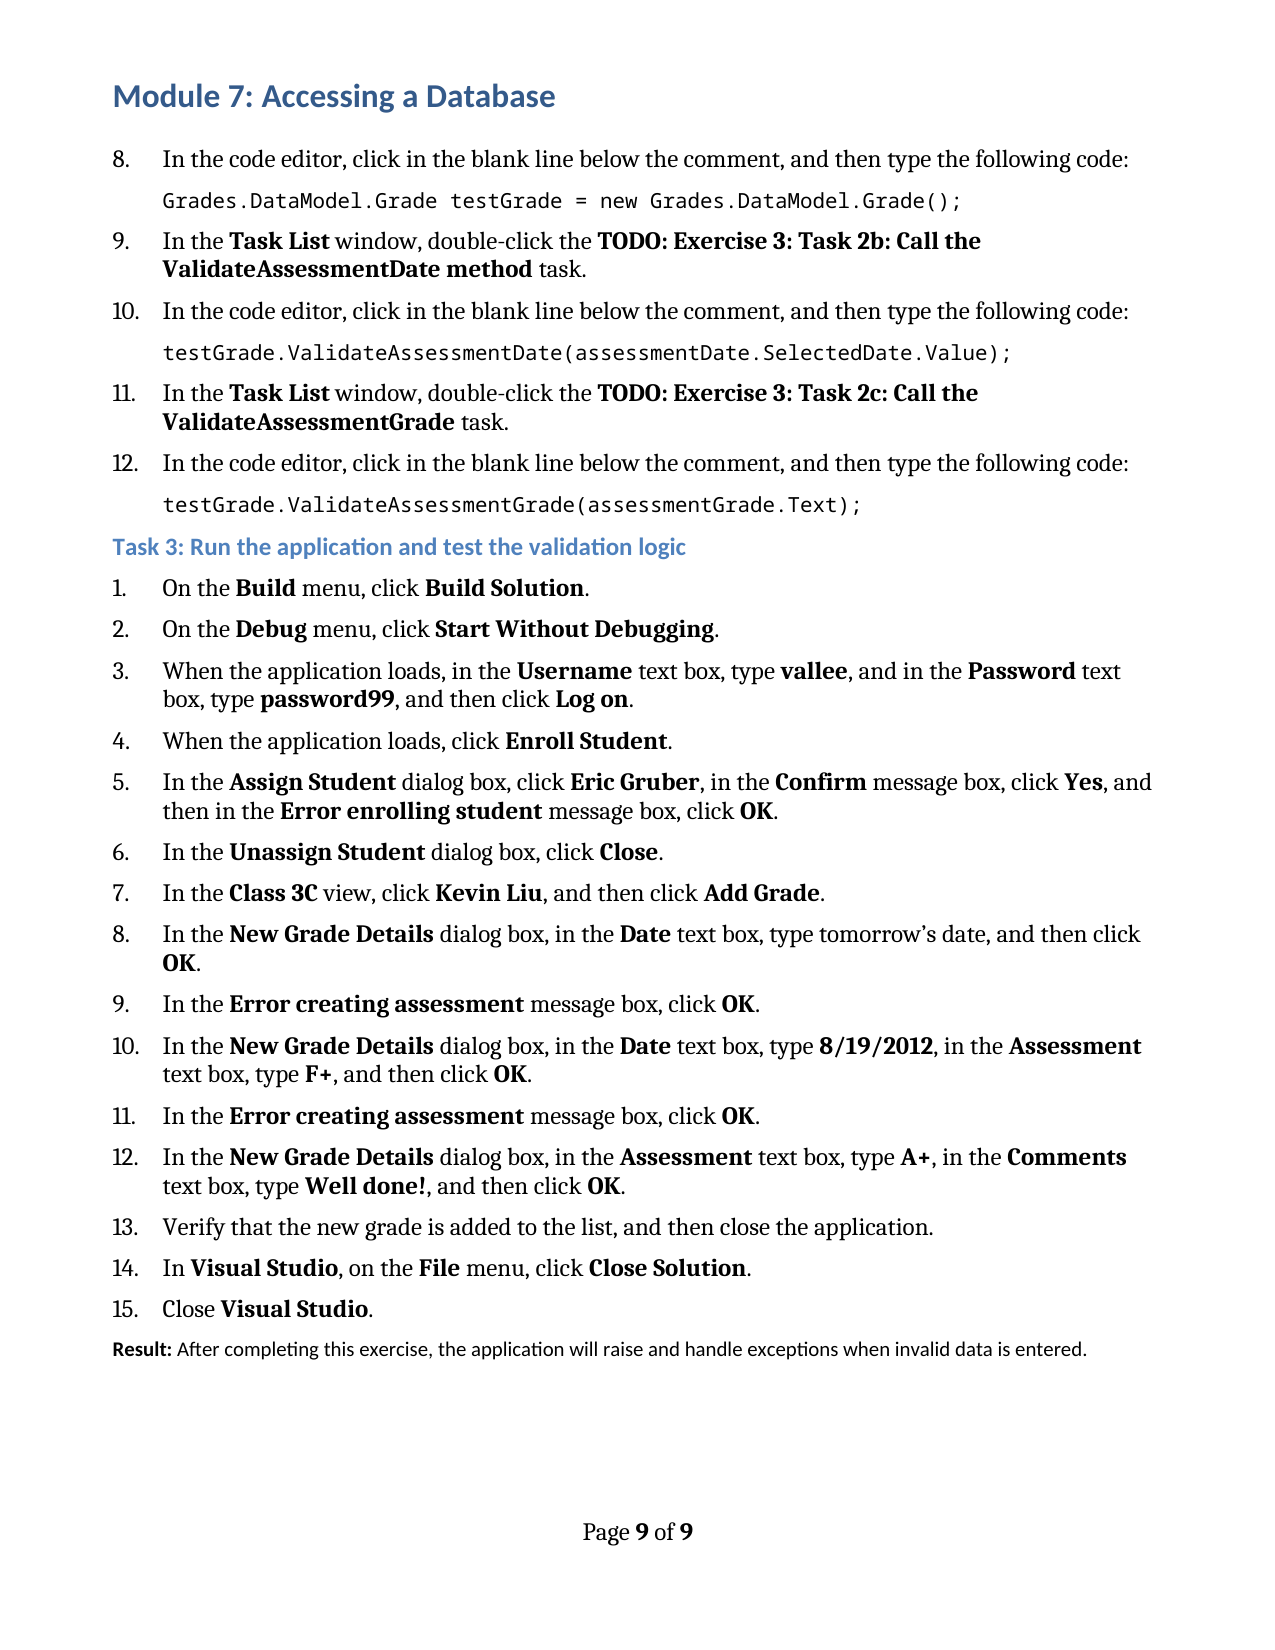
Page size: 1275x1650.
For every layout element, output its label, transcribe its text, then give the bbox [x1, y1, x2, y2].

list In the Error creating assessment message box, click OK. [112, 990, 1162, 1019]
text Result: After completing this exercise, the application will raise and handle exceptions when invalid data is entered. [112, 1337, 1162, 1362]
list In the Task List window, double-click the TODO: Exercise 3: Task 2c: Call the ValidateAssessmentGrade task. [112, 379, 1162, 436]
list Verify that the new grade is added to the list, and then close the application. [112, 1213, 1162, 1242]
list In the code editor, click in the blank line below the comment, and then type the following code: [112, 297, 1162, 325]
list In the New Grade Details dialog box, in the Date text box, type tomorrow’s date, and then click OK. [112, 920, 1162, 978]
list In the New Grade Details dialog box, in the Date text box, type 8/19/2012, in the Assessment text box, type F+, and then click OK. [112, 1032, 1162, 1089]
list testGrade.ValidateAssessmentGrade(assessmentGrade.Text); [112, 490, 1162, 518]
list In the Unassign Student dialog box, click Close. [112, 838, 1162, 867]
list On the Debug menu, click Start Without Debugging. [112, 615, 1162, 644]
list testGrade.ValidateAssessmentDate(assessmentDate.SelectedDate.Value); [112, 338, 1162, 366]
list In the code editor, click in the blank line below the comment, and then type the following code: [112, 144, 1162, 173]
list In the Class 3C view, click Kevin Liu, and then click Add Grade. [112, 879, 1162, 908]
list Close Visual Studio. [112, 1295, 1162, 1324]
list When the application loads, in the Username text box, type vallee, and in the Password text box, type password99, and then click Log on. [112, 657, 1162, 714]
subtitle Task 3: Run the application and test the validation logic [112, 531, 1162, 562]
text Grades.DataModel.Grade testGrade = new Grades.DataModel.Grade(); [162, 186, 1162, 214]
list In the Assign Student dialog box, click Eric Gruber, in the Confirm message box, click Yes, and then in the Error enrolling student message box, click OK. [112, 768, 1162, 825]
list In the code editor, click in the blank line below the comment, and then type the following code: [112, 449, 1162, 478]
list In Visual Studio, on the File menu, click Close Solution. [112, 1254, 1162, 1283]
list In the Error creating assessment message box, click OK. [112, 1102, 1162, 1130]
list On the Build menu, click Build Solution. [112, 574, 1162, 603]
list When the application loads, click Enroll Student. [112, 727, 1162, 755]
list In the Task List window, double-click the TODO: Exercise 3: Task 2b: Call the ValidateAssessmentDate method task. [112, 227, 1162, 284]
list In the New Grade Details dialog box, in the Assessment text box, type A+, in the Comments text box, type Well done!, and then click OK. [112, 1143, 1162, 1200]
